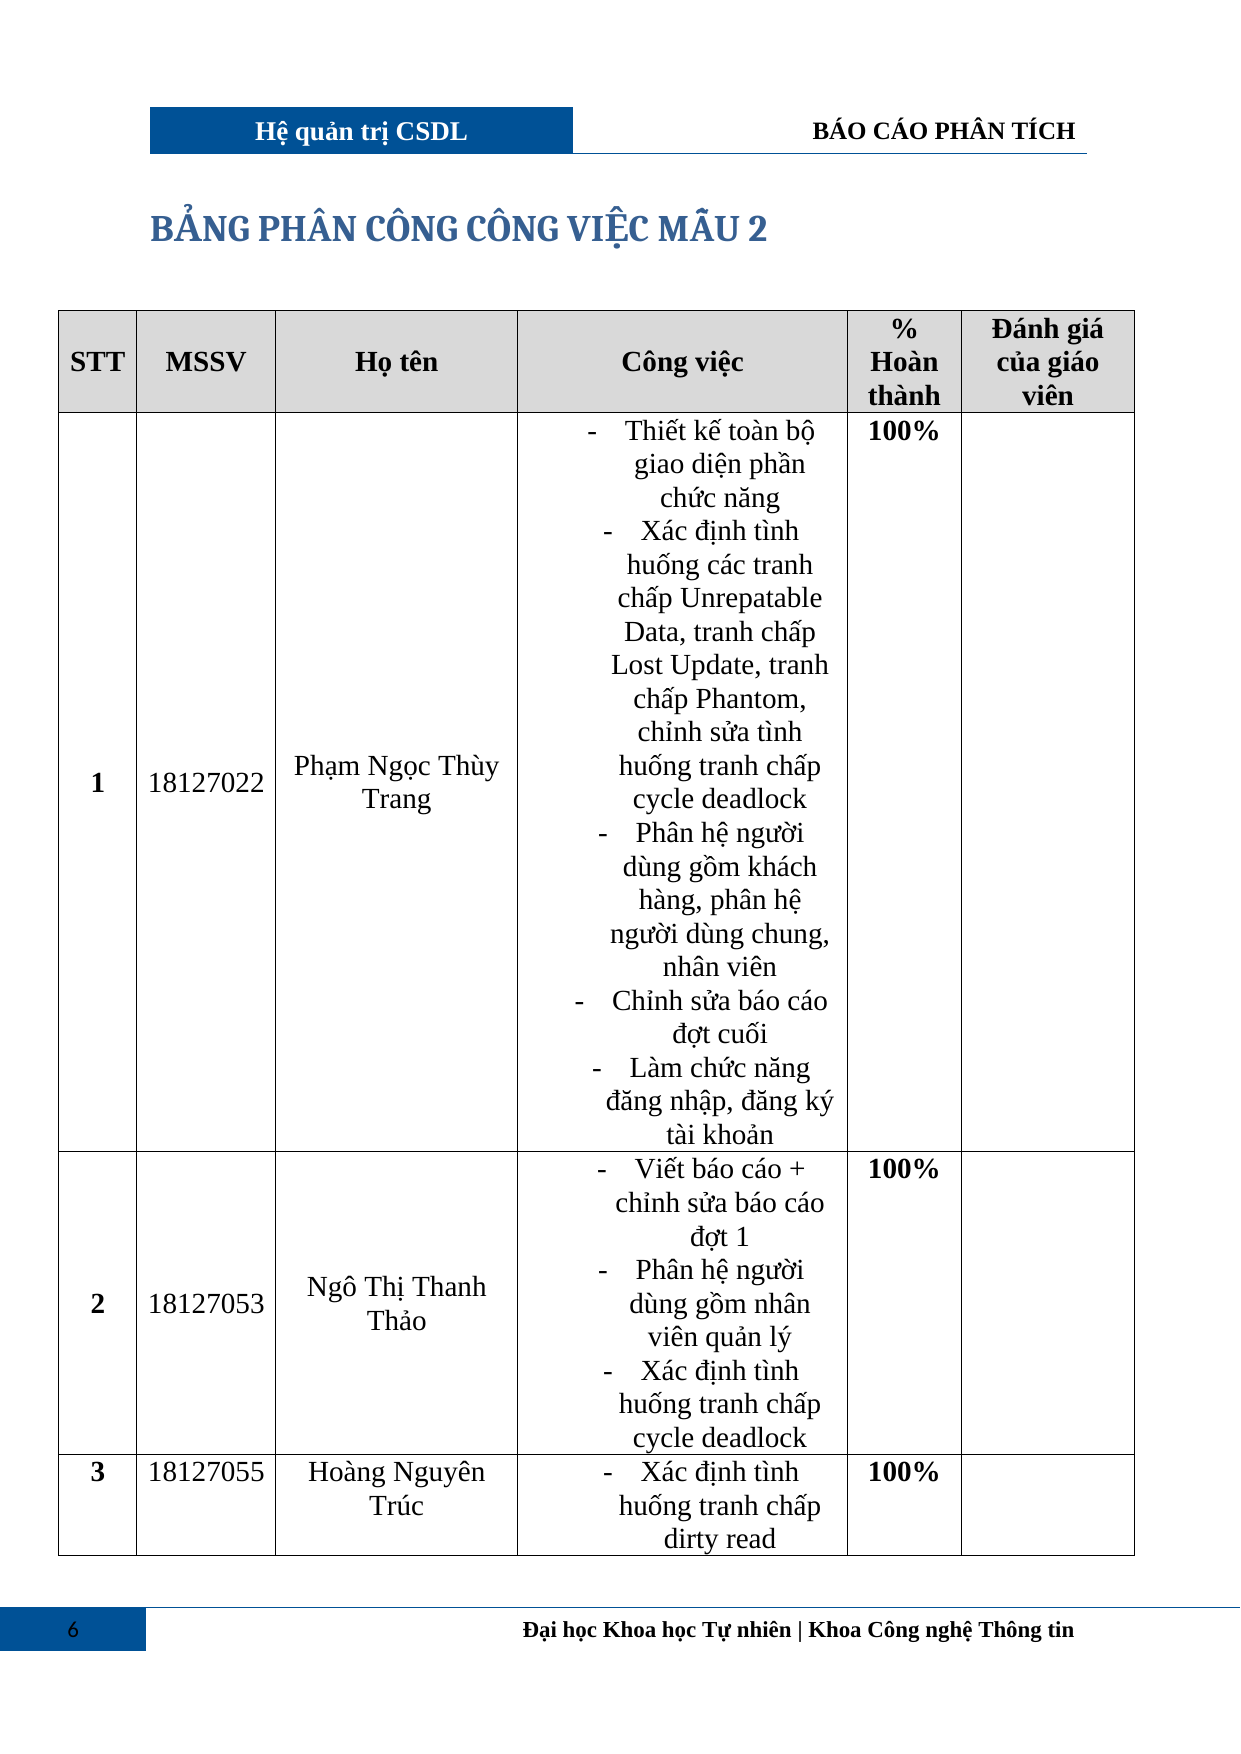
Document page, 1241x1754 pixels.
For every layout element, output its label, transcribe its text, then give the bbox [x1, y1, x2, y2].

table_cell 100% [848, 1152, 961, 1453]
table_cell [962, 413, 1134, 1151]
table_cell 18127055 [137, 1455, 275, 1555]
table_cell 100% [848, 413, 961, 1151]
table_header STT [59, 311, 136, 412]
table_cell 18127053 [137, 1152, 275, 1453]
table_cell [962, 1152, 1134, 1453]
table_header Đánh giá của giáo viên [962, 311, 1134, 412]
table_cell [518, 1455, 847, 1555]
table_header Công việc [518, 311, 847, 412]
table_header Họ tên [276, 311, 517, 412]
table_cell 2 [59, 1152, 136, 1453]
table_header MSSV [137, 311, 275, 412]
table_cell 18127022 [137, 413, 275, 1151]
table_header % Hoàn thành [848, 311, 961, 412]
table_cell Phạm Ngọc Thùy Trang [276, 413, 517, 1151]
table_cell Hoàng Nguyên Trúc [276, 1455, 517, 1555]
table_cell Ngô Thị Thanh Thảo [276, 1152, 517, 1453]
table_cell Thiết kế toàn bộ giao diện phần chức năng Xác định tình huống các tranh chấp Unrepatable Data, tranh chấp Lost Update, tranh chấp Phantom, chỉnh sửa tình huống tranh chấp cycle deadlock Phân hệ người dùng gồm khách hàng, phân hệ người dùng chung, nhân viên Chỉnh sửa báo cáo đợt cuối Làm chức năng đăng nhập, đăng ký tài khoản [518, 413, 847, 1151]
table_cell 100% [848, 1455, 961, 1555]
subtitle BẢNG PHÂN CÔNG CÔNG VIỆC MẪU 2 [150, 207, 1090, 251]
table_cell [962, 1455, 1134, 1555]
table_cell Viết báo cáo + chỉnh sửa báo cáo đợt 1 Phân hệ người dùng gồm nhân viên quản lý Xác định tình huống tranh chấp cycle deadlock [518, 1152, 847, 1453]
table_cell 1 [59, 413, 136, 1151]
table_cell 3 [59, 1455, 136, 1555]
